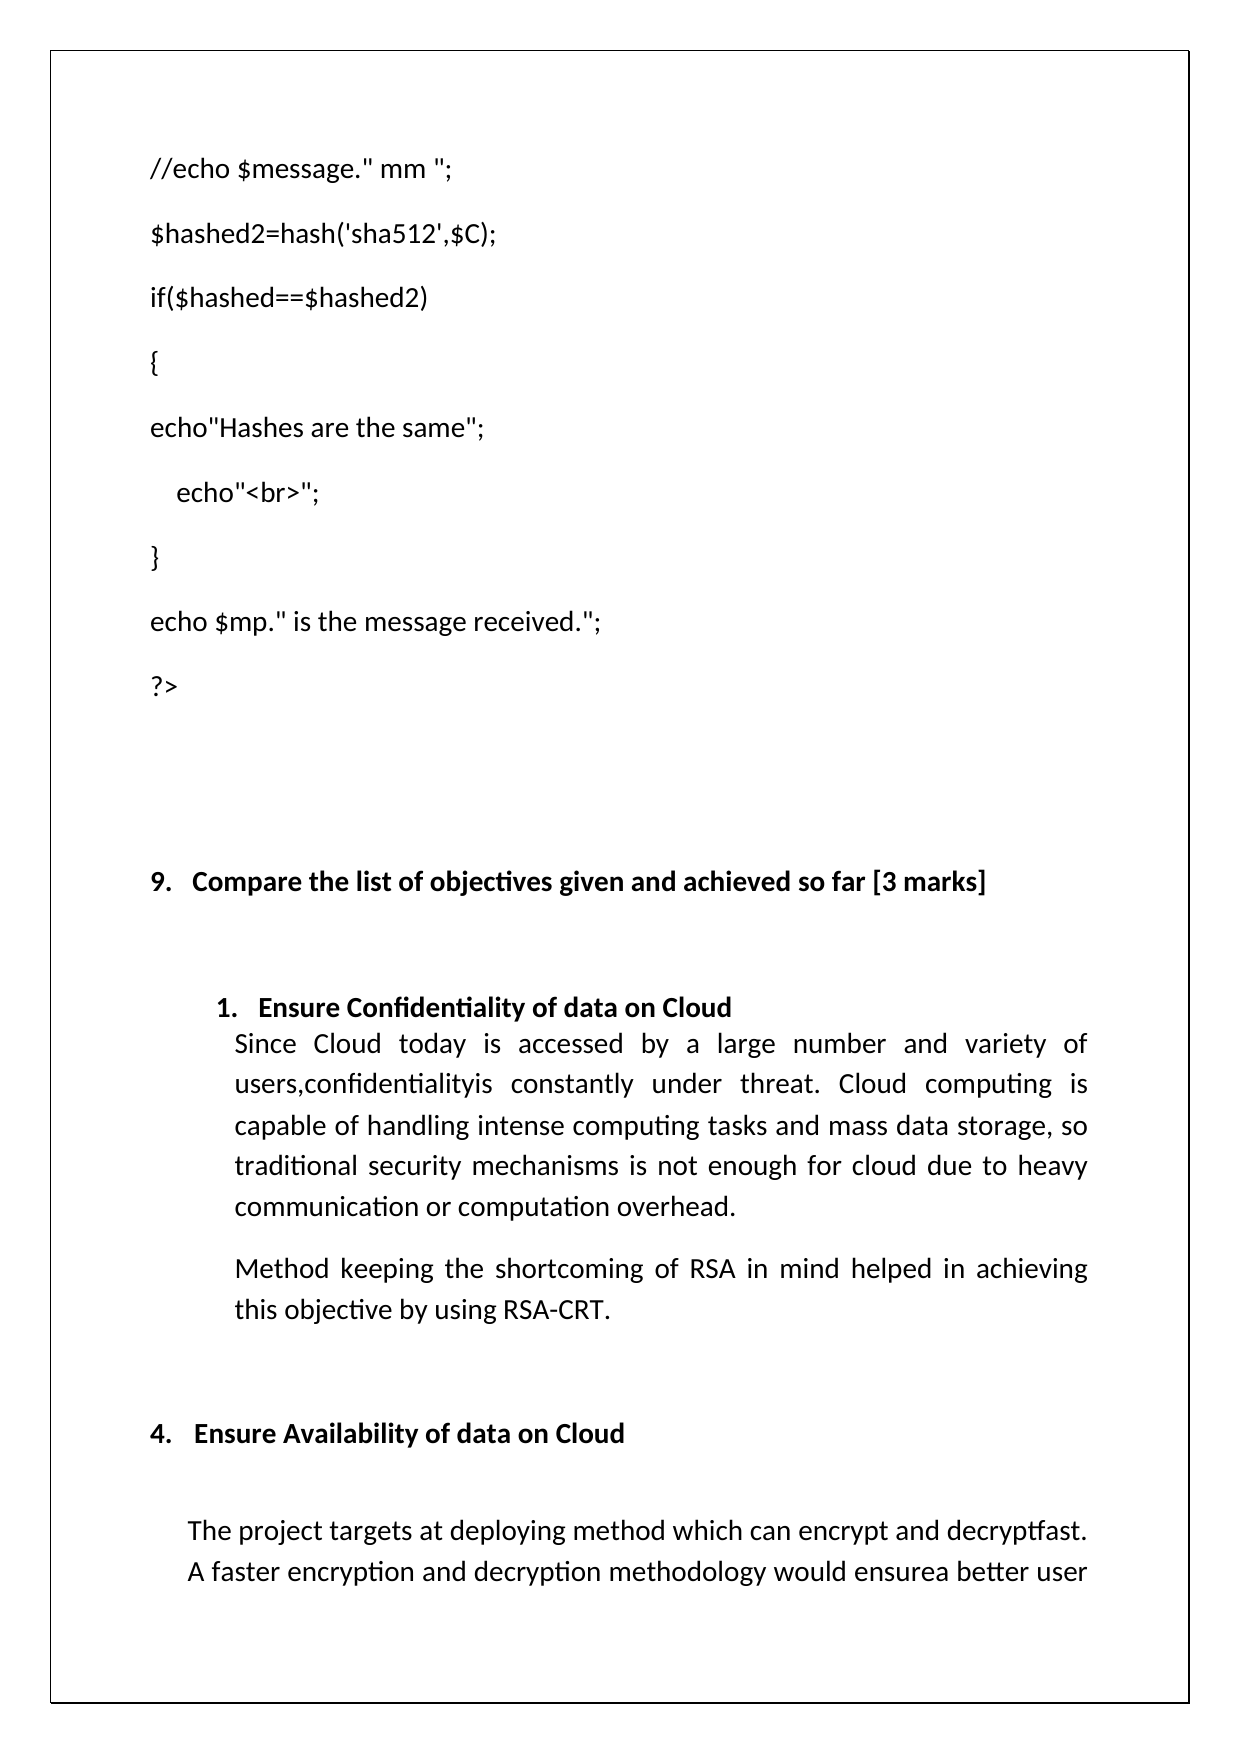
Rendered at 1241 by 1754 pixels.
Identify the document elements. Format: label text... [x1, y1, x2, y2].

text { [150, 344, 1089, 380]
text ?> [150, 668, 1089, 704]
text } [150, 539, 1089, 574]
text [187, 1512, 1089, 1589]
text Method keeping the shortcoming of RSA in mind helped in achieving this objective by using RSA-CRT. [234, 1250, 1089, 1327]
text 1. Ensure Confidentiality of data on Cloud [150, 989, 1089, 1025]
text if($hashed==$hashed2) [150, 279, 1089, 315]
text echo $mp." is the message received."; [150, 603, 1089, 639]
text echo"<br>"; [150, 474, 1089, 509]
text Since Cloud today is accessed by a large number and variety of users,confidentialityis constantly under threat. Cloud computing is capable of handling intense computing tasks and mass data storage, so traditional security mechanisms is not enough for cloud due to heavy communication or computation overhead. [234, 1025, 1089, 1224]
text //echo $message." mm "; [150, 150, 1089, 186]
text echo"Hashes are the same"; [150, 409, 1089, 445]
text 9. Compare the list of objectives given and achieved so far [3 marks] [150, 863, 1089, 898]
text $hashed2=hash('sha512',$C); [150, 215, 1089, 250]
list Ensure Availability of data on Cloud [150, 1415, 1089, 1450]
